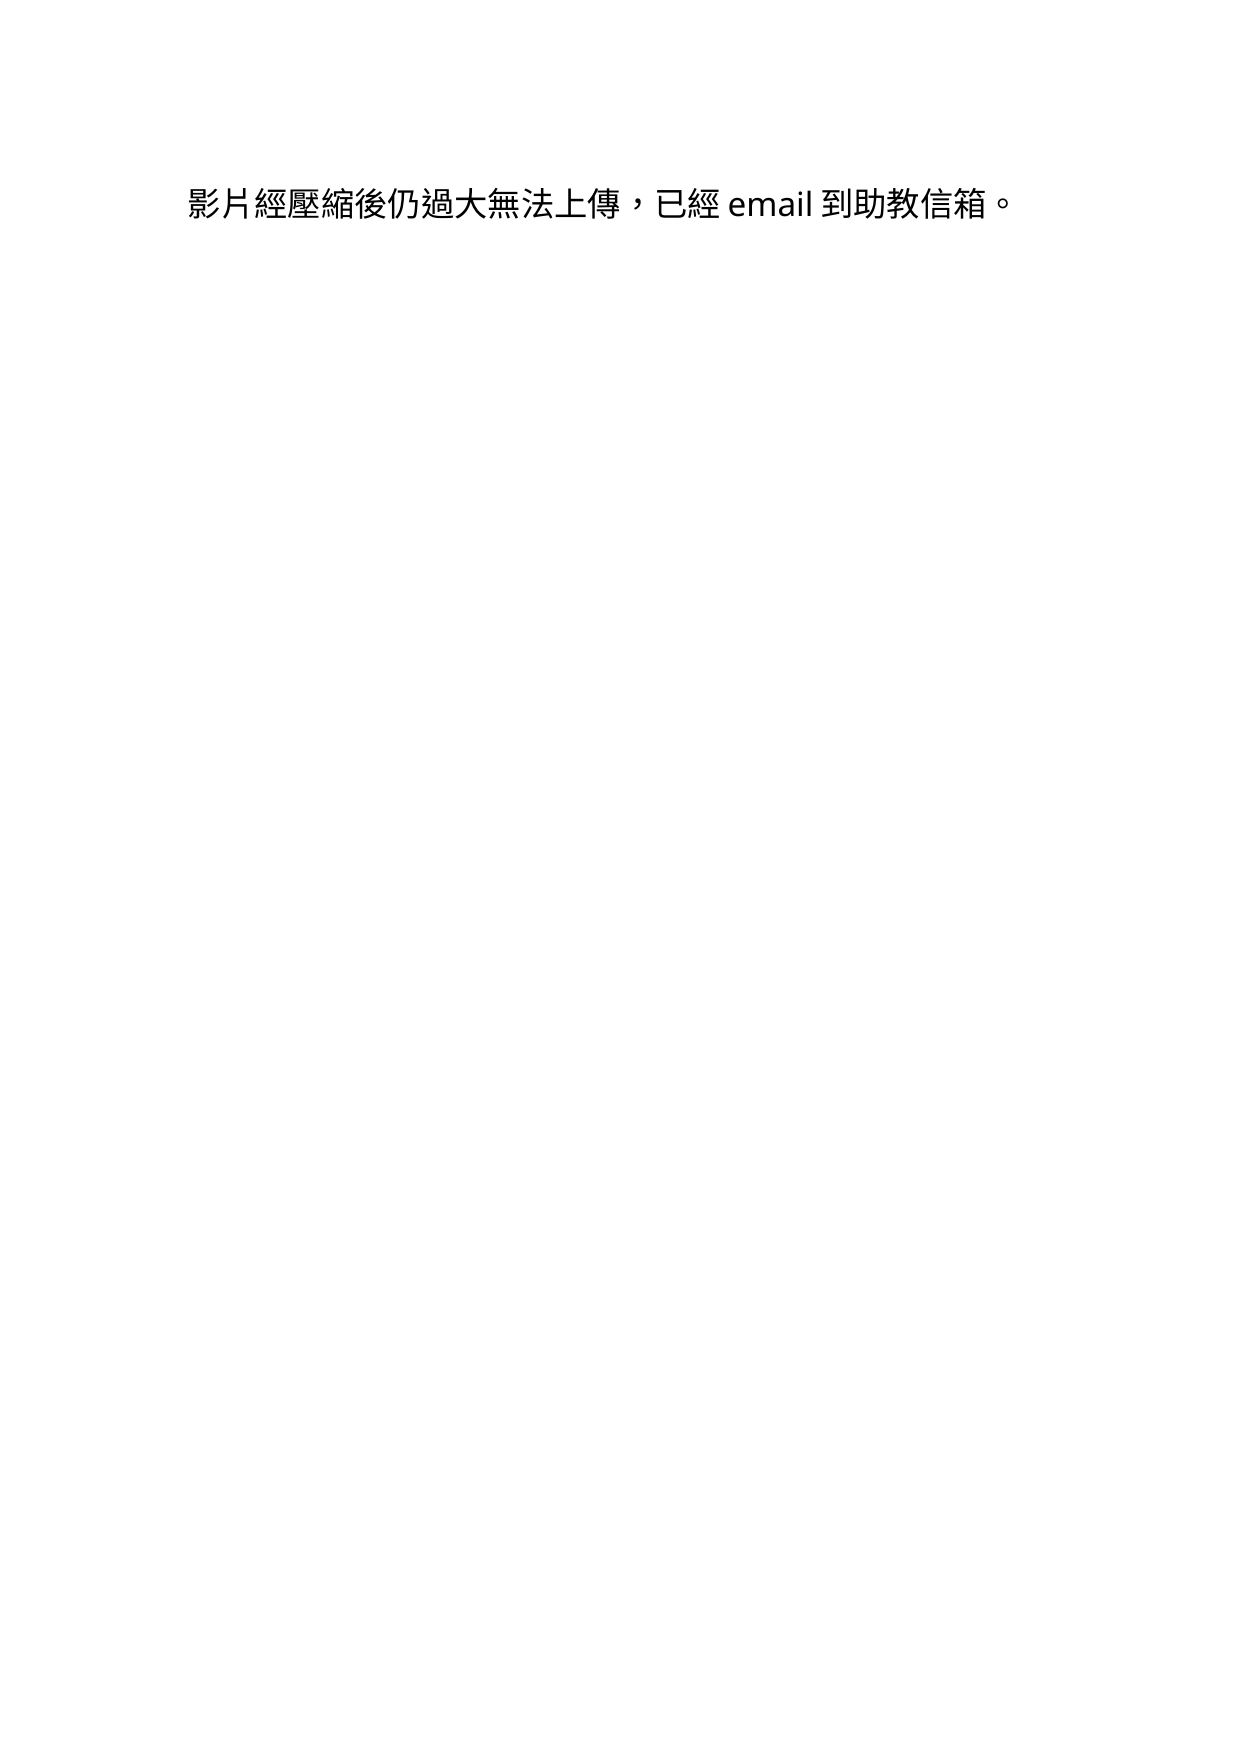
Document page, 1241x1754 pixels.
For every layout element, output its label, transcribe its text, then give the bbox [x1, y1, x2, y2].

text 影片經壓縮後仍過大無法上傳，已經email到助教信箱。 [187, 164, 1053, 239]
